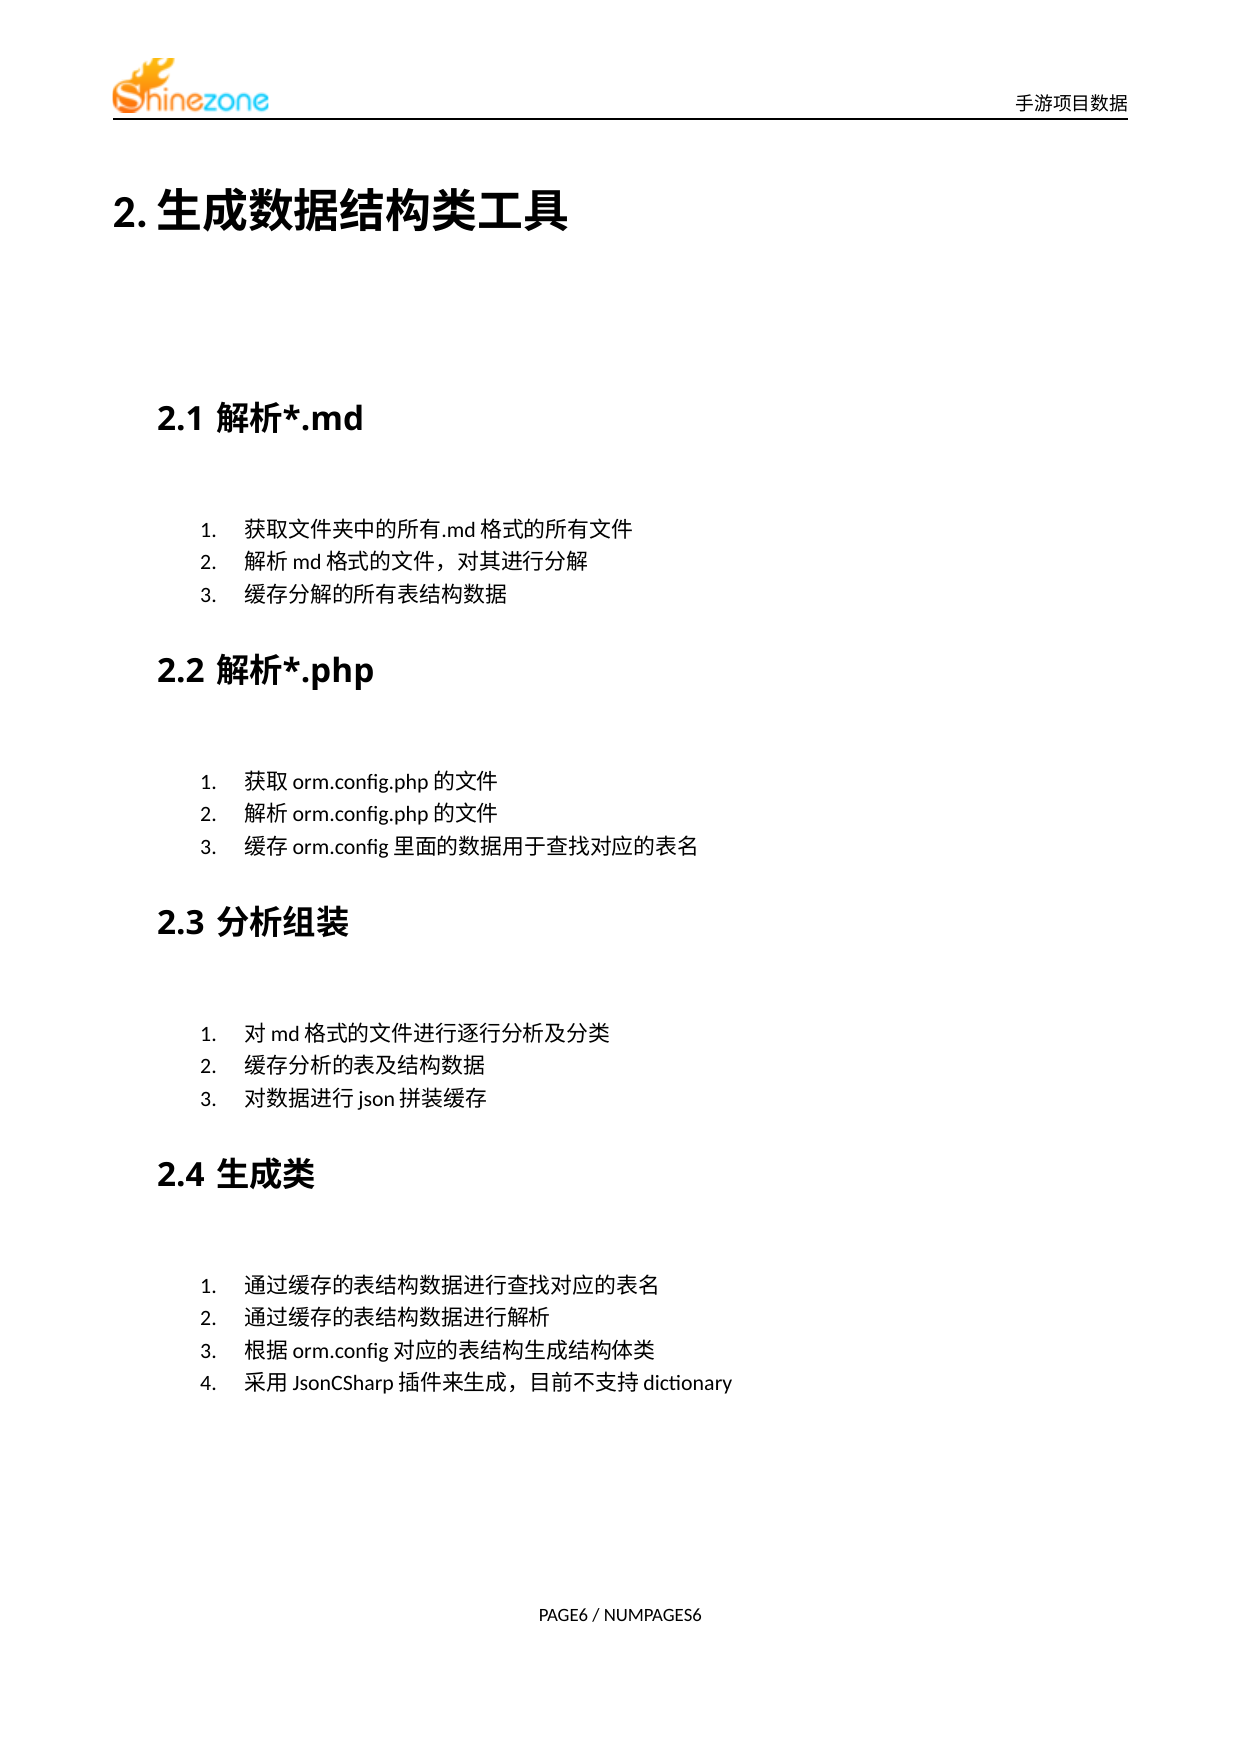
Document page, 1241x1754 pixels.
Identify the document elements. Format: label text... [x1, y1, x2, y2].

list 对数据进行json拼装缓存 [200, 1080, 1128, 1113]
list 采用JsonCSharp插件来生成，目前不支持dictionary [200, 1365, 1128, 1397]
subtitle 生成数据结构类工具 [112, 158, 1128, 256]
list 根据orm.config对应的表结构生成结构体类 [200, 1332, 1128, 1365]
list 缓存分解的所有表结构数据 [200, 576, 1128, 609]
list 通过缓存的表结构数据进行解析 [200, 1300, 1128, 1332]
subtitle 解析*.md [157, 384, 1128, 449]
list 通过缓存的表结构数据进行查找对应的表名 [200, 1267, 1128, 1300]
list 获取orm.config.php的文件 [200, 763, 1128, 796]
list 解析md格式的文件，对其进行分解 [200, 544, 1128, 576]
list 获取文件夹中的所有.md格式的所有文件 [200, 511, 1128, 544]
list 解析orm.config.php的文件 [200, 796, 1128, 828]
list 对md格式的文件进行逐行分析及分类 [200, 1015, 1128, 1048]
subtitle 解析*.php [157, 636, 1128, 701]
subtitle 生成类 [157, 1140, 1128, 1205]
list 缓存分析的表及结构数据 [200, 1048, 1128, 1080]
picture [112, 58, 269, 113]
subtitle 分析组装 [157, 888, 1128, 953]
list 缓存orm.config里面的数据用于查找对应的表名 [200, 828, 1128, 861]
